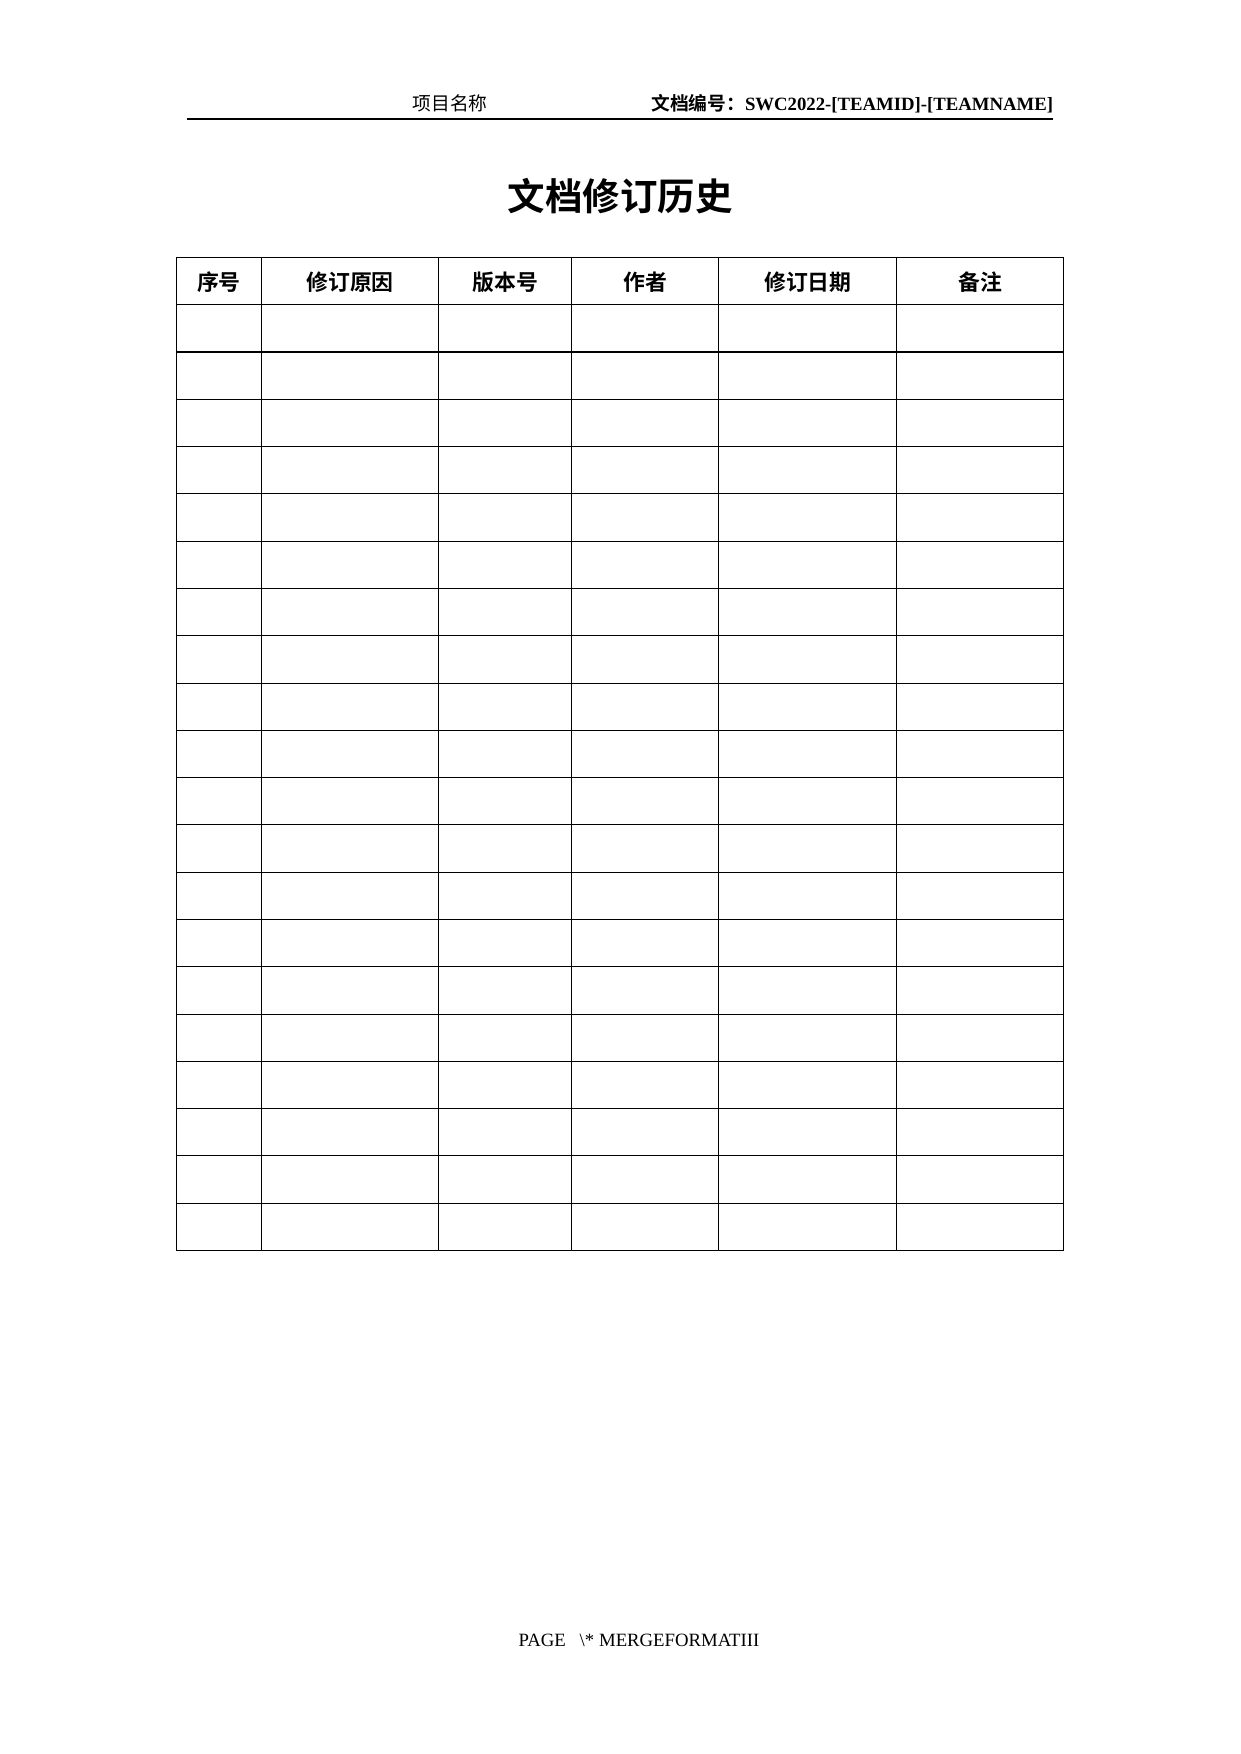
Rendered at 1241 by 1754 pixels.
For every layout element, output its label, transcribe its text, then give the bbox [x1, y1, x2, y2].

table_cell [262, 920, 438, 966]
table_cell [262, 542, 438, 588]
table_cell [897, 684, 1063, 730]
table_cell [572, 731, 718, 777]
table_cell [177, 967, 261, 1013]
table_cell [719, 1015, 896, 1061]
table_cell [572, 353, 718, 399]
table_cell [177, 589, 261, 635]
table_cell [439, 778, 571, 824]
table_cell [897, 920, 1063, 966]
table_cell [262, 967, 438, 1013]
table_cell [439, 305, 571, 351]
table_cell [572, 825, 718, 872]
table_cell [439, 1156, 571, 1203]
table_cell [262, 636, 438, 682]
table_cell [572, 873, 718, 919]
text 文档修订历史 [187, 162, 1053, 227]
table_cell [262, 353, 438, 399]
table_cell [572, 636, 718, 682]
table_cell [719, 400, 896, 446]
table_cell [262, 825, 438, 872]
table_cell [439, 494, 571, 541]
table_cell [897, 353, 1063, 399]
table_cell [262, 305, 438, 351]
table_cell [439, 920, 571, 966]
table_cell [262, 447, 438, 493]
table_cell [177, 684, 261, 730]
table_cell [719, 873, 896, 919]
table_cell [439, 353, 571, 399]
table_cell [719, 1109, 896, 1155]
table_cell [897, 1109, 1063, 1155]
table_cell [897, 542, 1063, 588]
table_cell [572, 494, 718, 541]
table_cell [439, 1062, 571, 1108]
table_cell [439, 447, 571, 493]
table_header 备注 [897, 258, 1063, 304]
table_cell [572, 1109, 718, 1155]
table_cell [719, 920, 896, 966]
table_cell [177, 400, 261, 446]
table_cell [262, 1156, 438, 1203]
table_cell [262, 684, 438, 730]
table_cell [439, 1015, 571, 1061]
table_cell [719, 542, 896, 588]
table_cell [439, 873, 571, 919]
table_cell [177, 353, 261, 399]
table_cell [719, 967, 896, 1013]
table_cell [177, 825, 261, 872]
table_cell [177, 305, 261, 351]
table_cell [719, 1062, 896, 1108]
table_cell [262, 494, 438, 541]
table_cell [177, 1109, 261, 1155]
table_cell [719, 731, 896, 777]
table_cell [719, 825, 896, 872]
table_cell [439, 731, 571, 777]
table_cell [177, 542, 261, 588]
table_cell [719, 305, 896, 351]
table_cell [572, 1156, 718, 1203]
table_cell [439, 400, 571, 446]
table_cell [177, 731, 261, 777]
table_cell [897, 400, 1063, 446]
table_cell [897, 825, 1063, 872]
table_cell [439, 967, 571, 1013]
table_cell [719, 353, 896, 399]
table_cell [262, 1015, 438, 1061]
table_cell [439, 636, 571, 682]
table_cell [177, 1015, 261, 1061]
table_cell [572, 1062, 718, 1108]
table_cell [262, 731, 438, 777]
table_cell [897, 967, 1063, 1013]
table_cell [719, 447, 896, 493]
table_cell [262, 1204, 438, 1250]
table_cell [897, 589, 1063, 635]
table_cell [897, 305, 1063, 351]
table_cell [572, 542, 718, 588]
table_cell [719, 494, 896, 541]
table_cell [897, 447, 1063, 493]
table_cell [897, 1015, 1063, 1061]
table_cell [719, 684, 896, 730]
table_cell [177, 1204, 261, 1250]
table_cell [897, 778, 1063, 824]
table_cell [572, 589, 718, 635]
table_cell [719, 1204, 896, 1250]
table_cell [572, 920, 718, 966]
table_cell [262, 589, 438, 635]
table_cell [897, 1156, 1063, 1203]
table_header 序号 [177, 258, 261, 304]
table_cell [897, 494, 1063, 541]
table_cell [719, 1156, 896, 1203]
table_cell [177, 1062, 261, 1108]
table_header 修订日期 [719, 258, 896, 304]
table_header 修订原因 [262, 258, 438, 304]
table_cell [897, 1062, 1063, 1108]
table_cell [177, 447, 261, 493]
table_cell [572, 447, 718, 493]
table_cell [177, 636, 261, 682]
table_cell [439, 1109, 571, 1155]
table_cell [897, 873, 1063, 919]
table_cell [262, 778, 438, 824]
table_cell [439, 825, 571, 872]
table_cell [897, 731, 1063, 777]
table_cell [177, 778, 261, 824]
table_cell [572, 778, 718, 824]
table_cell [719, 778, 896, 824]
table_cell [439, 684, 571, 730]
table_cell [572, 1204, 718, 1250]
table_cell [572, 305, 718, 351]
table_cell [177, 1156, 261, 1203]
table_cell [572, 684, 718, 730]
table_cell [572, 1015, 718, 1061]
table_cell [572, 400, 718, 446]
table_cell [897, 636, 1063, 682]
table_cell [262, 1062, 438, 1108]
table_cell [439, 542, 571, 588]
table_cell [262, 1109, 438, 1155]
table_cell [177, 920, 261, 966]
table_header 作者 [572, 258, 718, 304]
table_cell [572, 967, 718, 1013]
table_cell [262, 873, 438, 919]
table_cell [439, 589, 571, 635]
table_cell [719, 589, 896, 635]
table_cell [719, 636, 896, 682]
table_cell [439, 1204, 571, 1250]
table_cell [897, 1204, 1063, 1250]
table_cell [177, 494, 261, 541]
table_header 版本号 [439, 258, 571, 304]
table_cell [262, 400, 438, 446]
table_cell [177, 873, 261, 919]
